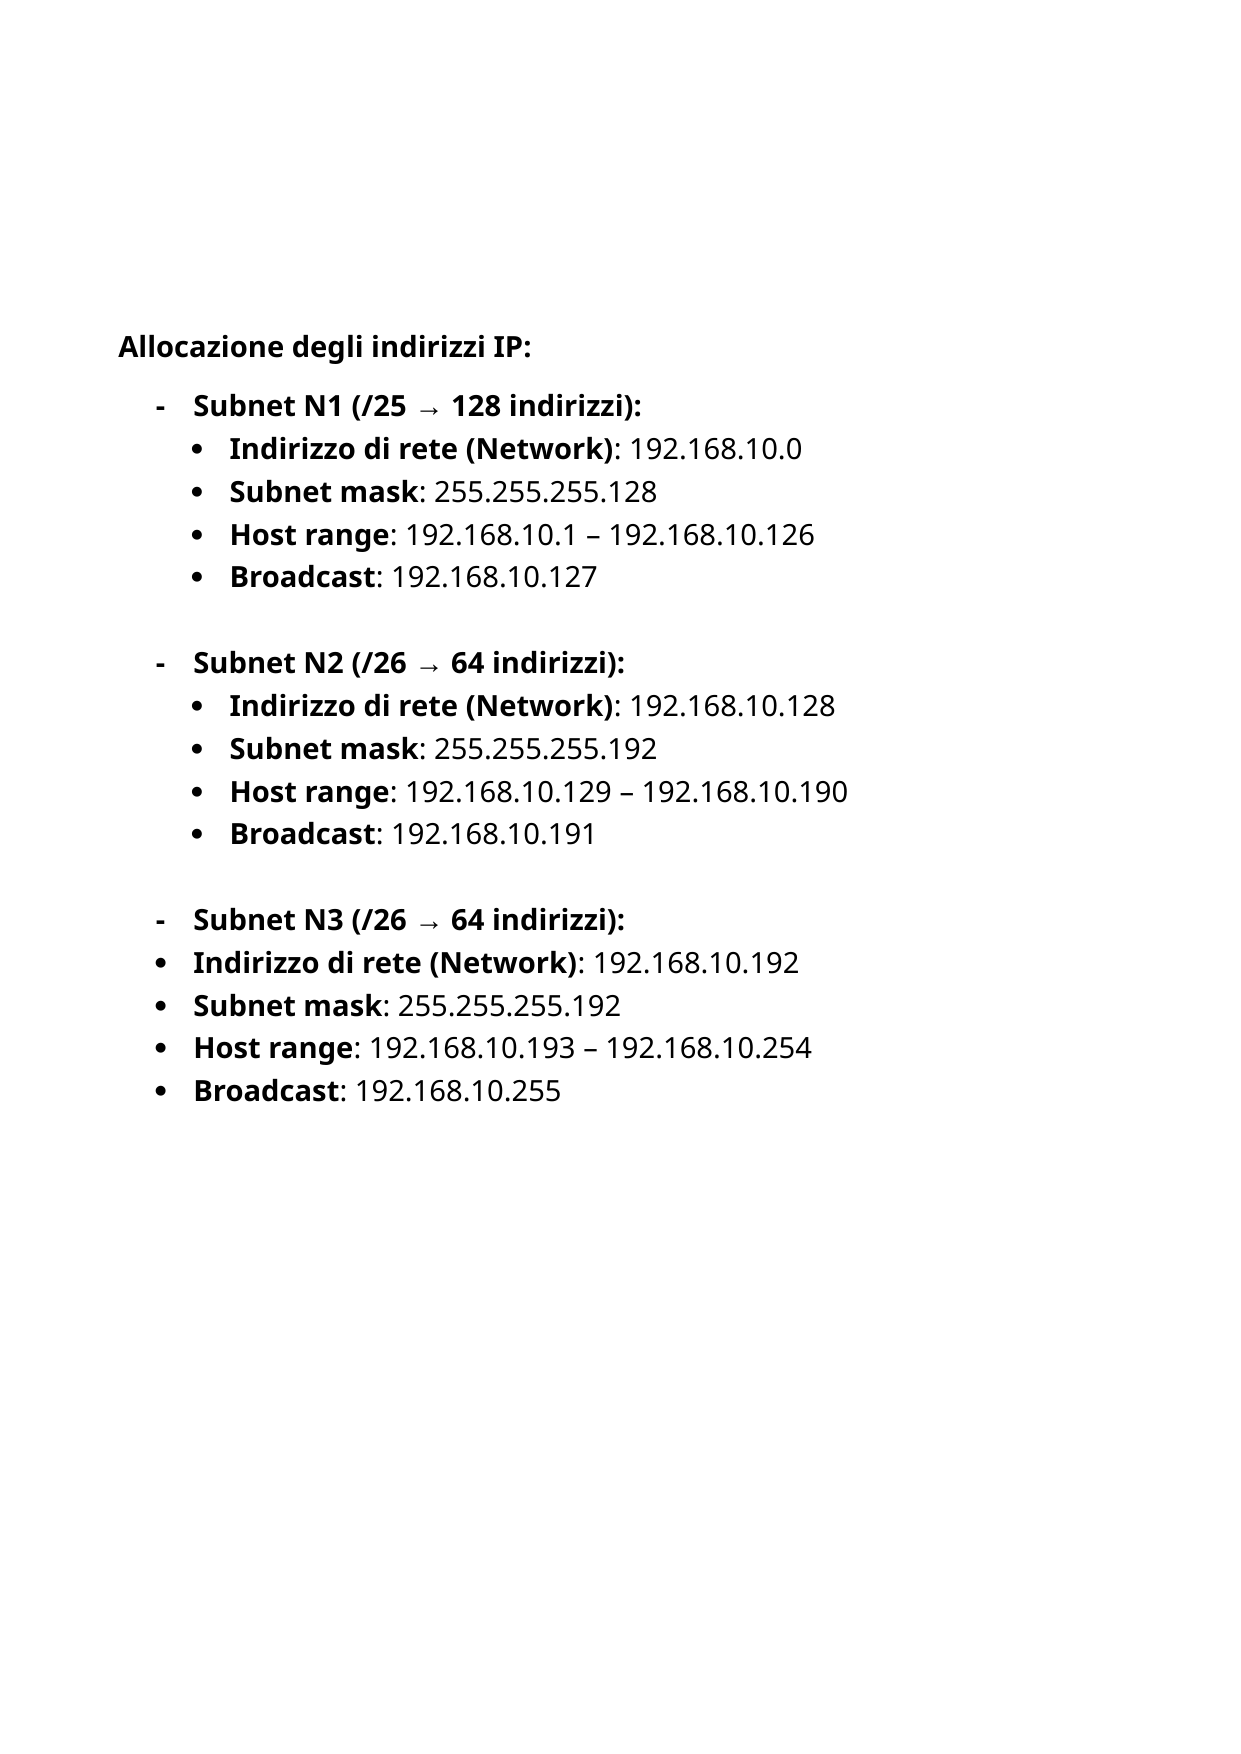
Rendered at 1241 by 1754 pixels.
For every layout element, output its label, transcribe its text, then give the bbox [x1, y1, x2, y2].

list Subnet N2 (/26 → 64 indirizzi): [156, 642, 1122, 682]
list Broadcast: 192.168.10.191 [192, 814, 1122, 853]
list Subnet N1 (/25 → 128 indirizzi): [156, 386, 1122, 425]
list Subnet mask: 255.255.255.192 [192, 728, 1122, 768]
list Subnet mask: 255.255.255.192 [156, 985, 1122, 1024]
list Subnet N3 (/26 → 64 indirizzi): [156, 899, 1122, 939]
list Indirizzo di rete (Network): 192.168.10.128 [192, 685, 1122, 725]
list Broadcast: 192.168.10.127 [192, 557, 1122, 596]
text Allocazione degli indirizzi IP: [118, 326, 1122, 366]
list Indirizzo di rete (Network): 192.168.10.0 [192, 428, 1122, 468]
list Subnet mask: 255.255.255.128 [192, 471, 1122, 511]
list Host range: 192.168.10.1 – 192.168.10.126 [192, 514, 1122, 554]
list Broadcast: 192.168.10.255 [156, 1071, 1122, 1110]
list Host range: 192.168.10.193 – 192.168.10.254 [156, 1028, 1122, 1067]
list Indirizzo di rete (Network): 192.168.10.192 [156, 942, 1122, 982]
list Host range: 192.168.10.129 – 192.168.10.190 [192, 771, 1122, 811]
